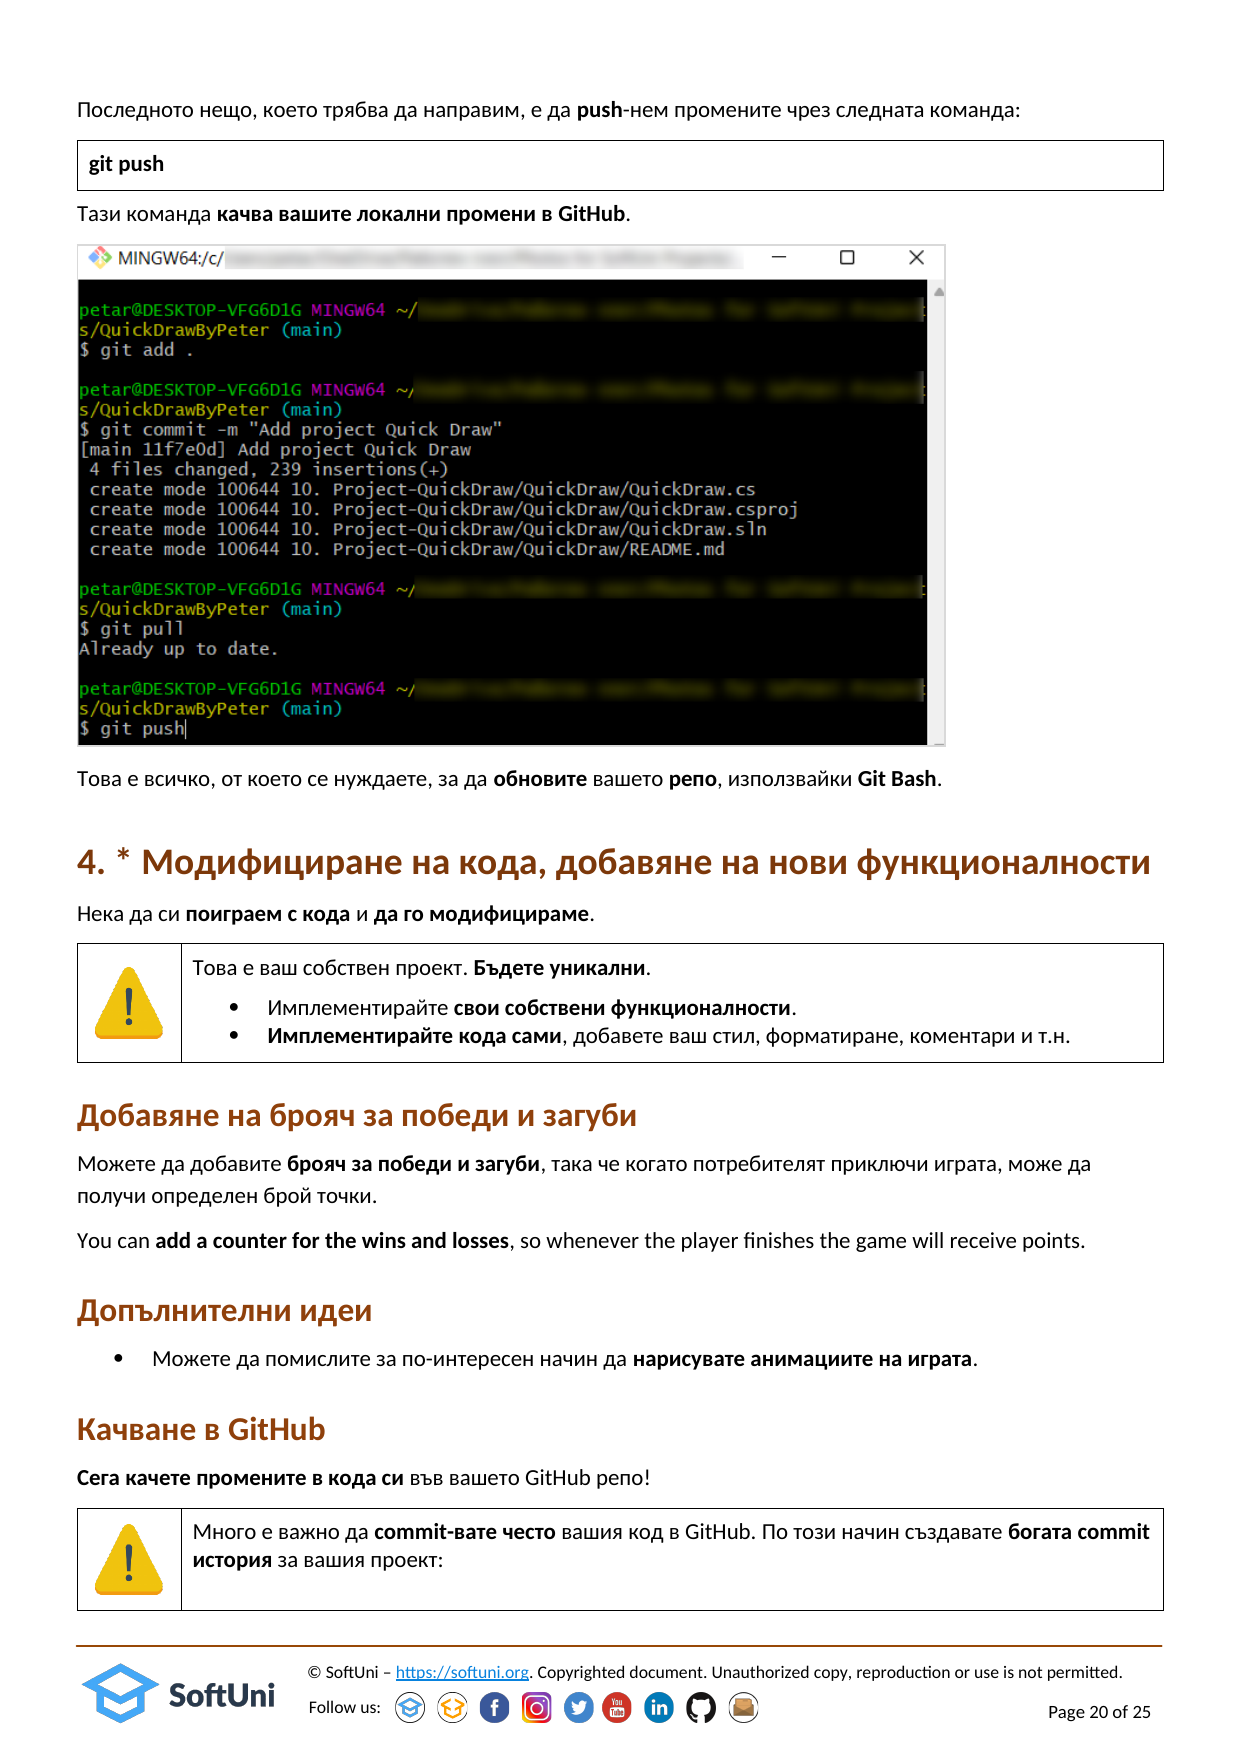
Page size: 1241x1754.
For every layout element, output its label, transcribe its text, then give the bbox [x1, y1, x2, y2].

text Сега качете промените в кода си във вашето GitHub репо! [77, 1463, 1163, 1491]
picture [88, 960, 169, 1042]
list Можете да помислите за по-интересен начин да нарисувате анимациите на играта. [114, 1344, 1163, 1373]
picture [665, 1714, 674, 1723]
picture [644, 1692, 653, 1701]
picture [686, 1692, 716, 1723]
picture [78, 246, 944, 745]
picture [564, 1692, 594, 1723]
picture [602, 1692, 632, 1723]
picture [75, 1658, 281, 1729]
subtitle Допълнителни идеи [77, 1289, 1163, 1330]
text Последното нещо, което трябва да направим, е да push-нем промените чрез следната команда: [77, 95, 1163, 123]
text Тази команда качва вашите локални промени в GitHub. [77, 199, 1163, 227]
picture [479, 1692, 510, 1723]
picture [88, 1517, 169, 1598]
table_header [78, 944, 181, 1062]
picture [644, 1714, 653, 1723]
picture [658, 1705, 667, 1714]
picture [665, 1692, 674, 1701]
text Това е всичко, от което се нуждаете, за да обновите вашето репо, използвайки Git Bash. [77, 764, 1163, 792]
table_header Това е ваш собствен проект. Бъдете уникални. Имплементирайте свои собствени функционалности. Имплементирайте кода сами, добавете ваш стил, форматиране, коментари и т.н. [182, 944, 1163, 1062]
text Нека да си поиграем с кода и да го модифицираме. [77, 899, 1163, 927]
picture [522, 1692, 552, 1723]
subtitle Добавяне на брояч за победи и загуби [77, 1094, 1163, 1135]
subtitle Качване в GitHub [77, 1408, 1163, 1449]
text You can add a counter for the wins and losses, so whenever the player finishes the game will receive points. [77, 1226, 1163, 1254]
picture [437, 1692, 468, 1723]
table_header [182, 1509, 1163, 1610]
picture [728, 1692, 759, 1723]
table_header [78, 1509, 181, 1610]
text Можете да добавите брояч за победи и загуби, така че когато потребителят приключи играта, може да получи определен брой точки. [77, 1149, 1163, 1209]
picture [395, 1692, 425, 1723]
subtitle * Модифициране на кода, добавяне на нови функционалности [77, 838, 1163, 883]
table_header git push [78, 141, 1163, 190]
